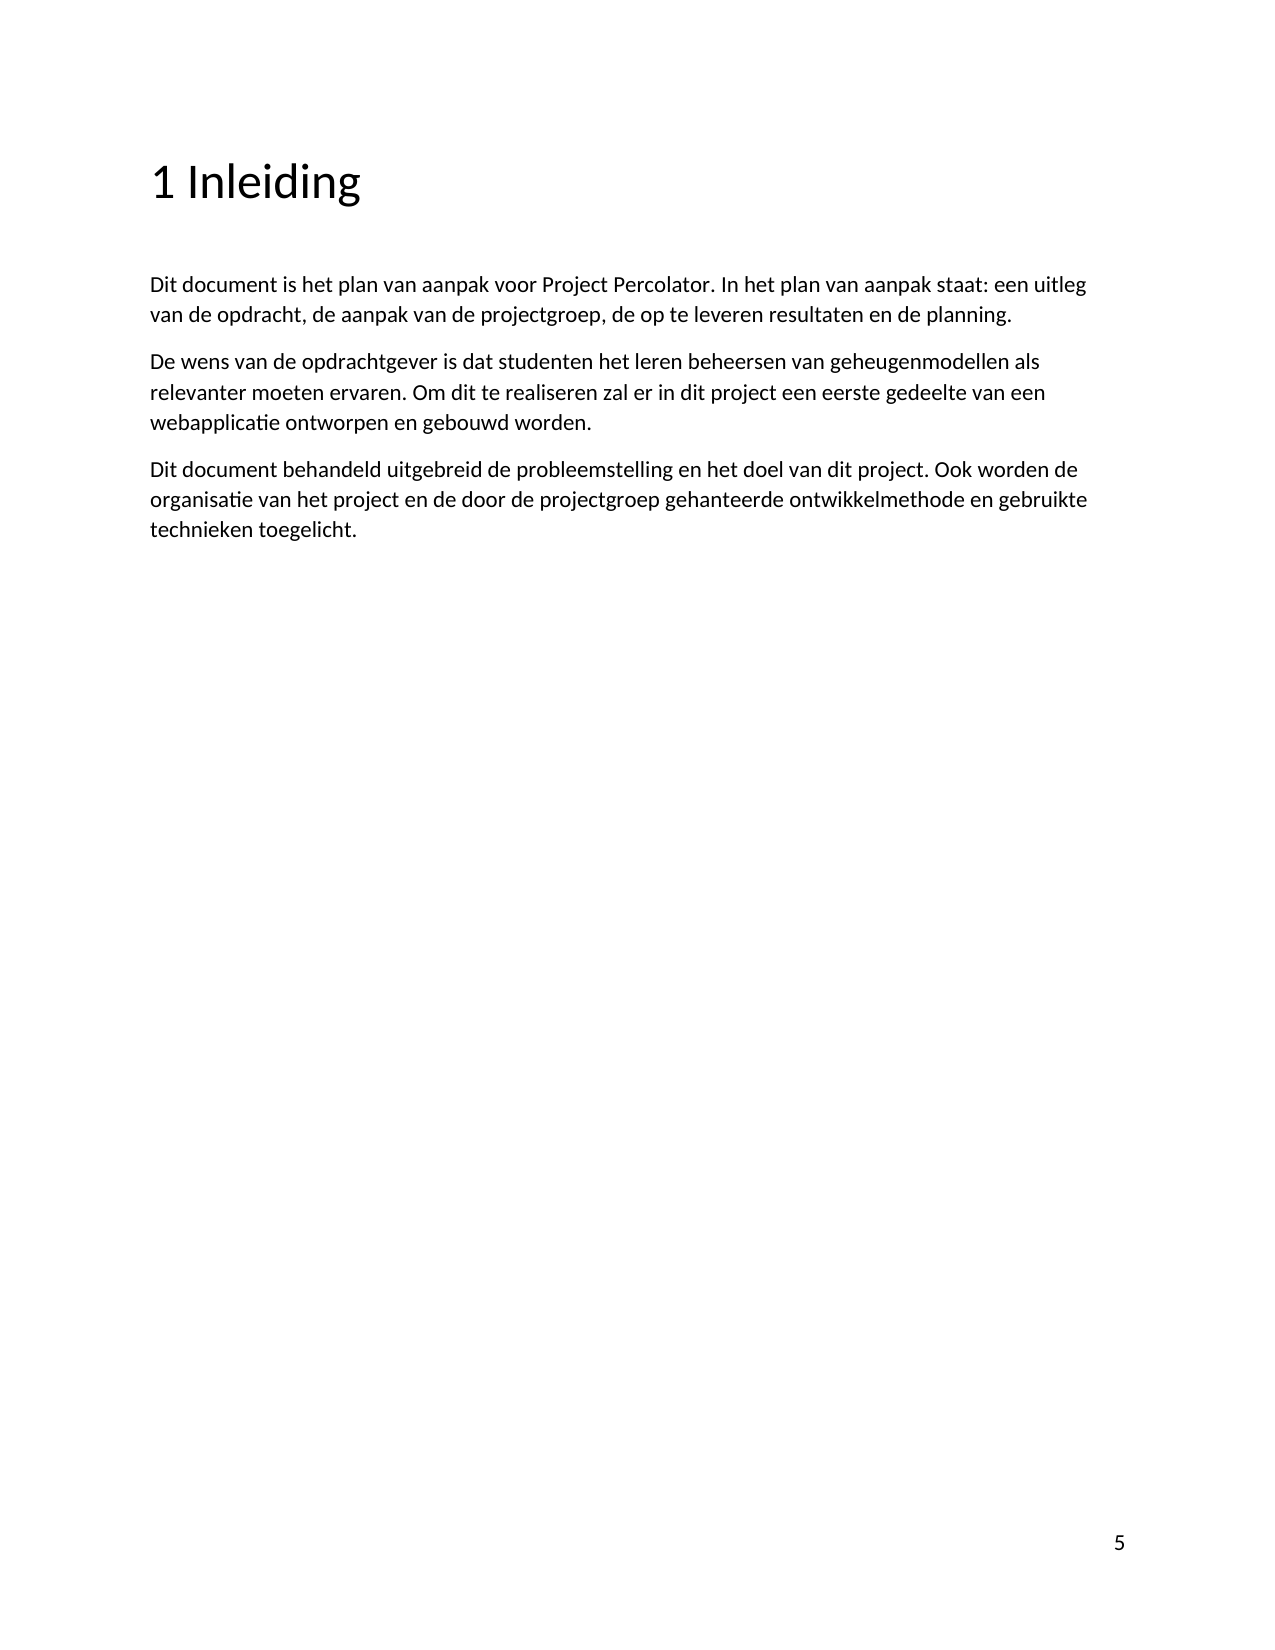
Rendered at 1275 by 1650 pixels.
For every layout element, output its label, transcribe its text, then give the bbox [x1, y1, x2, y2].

subtitle 1 Inleiding [150, 150, 1125, 211]
text De wens van de opdrachtgever is dat studenten het leren beheersen van geheugenmodellen als relevanter moeten ervaren. Om dit te realiseren zal er in dit project een eerste gedeelte van een webapplicatie ontworpen en gebouwd worden. [150, 347, 1125, 436]
text Dit document is het plan van aanpak voor Project Percolator. In het plan van aanpak staat: een uitleg van de opdracht, de aanpak van de projectgroep, de op te leveren resultaten en de planning. [150, 270, 1125, 329]
text Dit document behandeld uitgebreid de probleemstelling en het doel van dit project. Ook worden de organisatie van het project en de door de projectgroep gehanteerde ontwikkelmethode en gebruikte technieken toegelicht. [150, 455, 1125, 543]
